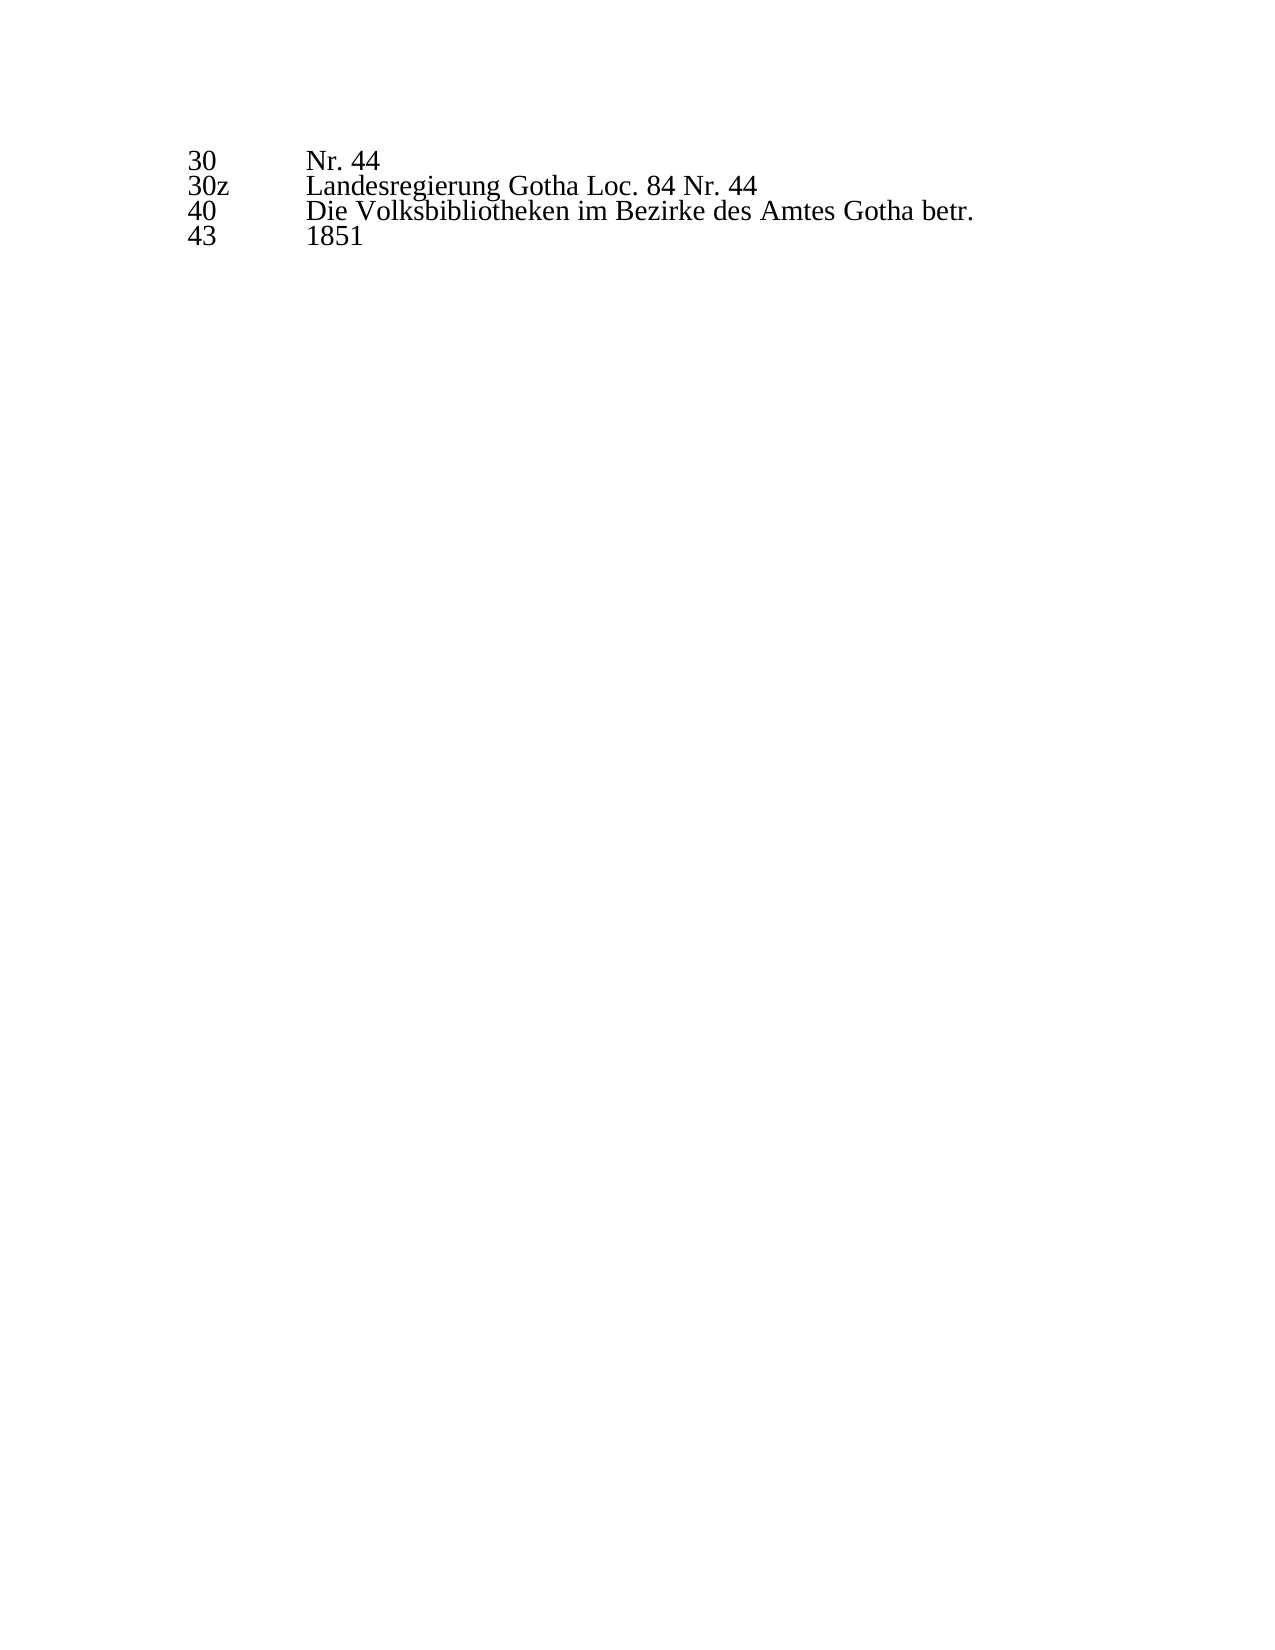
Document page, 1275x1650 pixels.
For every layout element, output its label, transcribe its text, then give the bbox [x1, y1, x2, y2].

text 43 1851 [187, 225, 1087, 250]
text 40 Die s[Volksbibliotheken]s im Bezirke des o[2{Amt}es 1{Gotha}]o betr. [187, 200, 1087, 225]
text 30z Landesregierung Gotha Loc. 84 Nr. 44 [187, 175, 1087, 200]
text 30 Nr. 44 [187, 150, 1087, 175]
